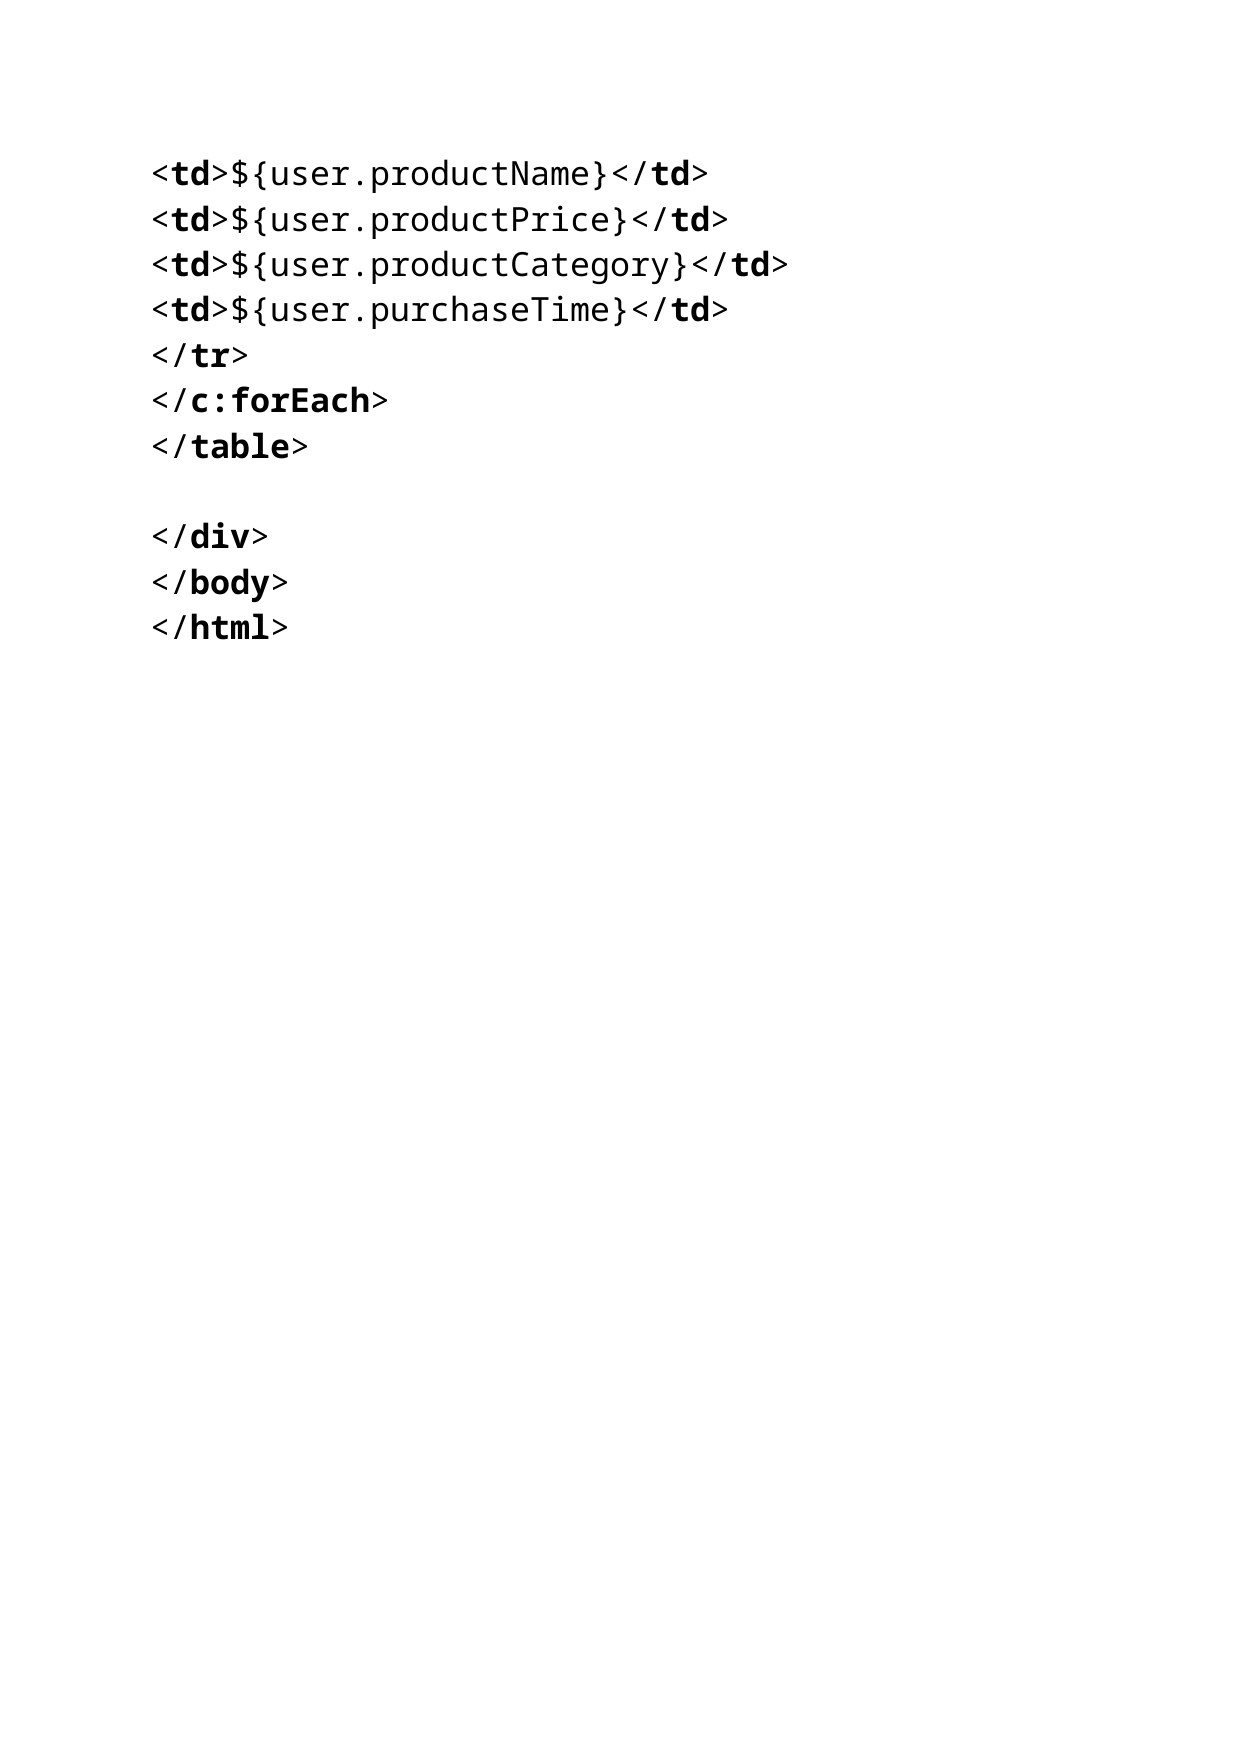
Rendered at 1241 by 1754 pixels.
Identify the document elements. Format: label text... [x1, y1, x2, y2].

text </html> [150, 604, 1090, 649]
text </body> [150, 559, 1090, 604]
text <td>${user.productName}</td> [150, 150, 1090, 195]
text </table> [150, 422, 1090, 468]
text </tr> [150, 332, 1090, 377]
text </c:forEach> [150, 377, 1090, 422]
text <td>${user.purchaseTime}</td> [150, 286, 1090, 332]
text <td>${user.productPrice}</td> [150, 195, 1090, 241]
text <td>${user.productCategory}</td> [150, 241, 1090, 286]
text </div> [150, 513, 1090, 559]
